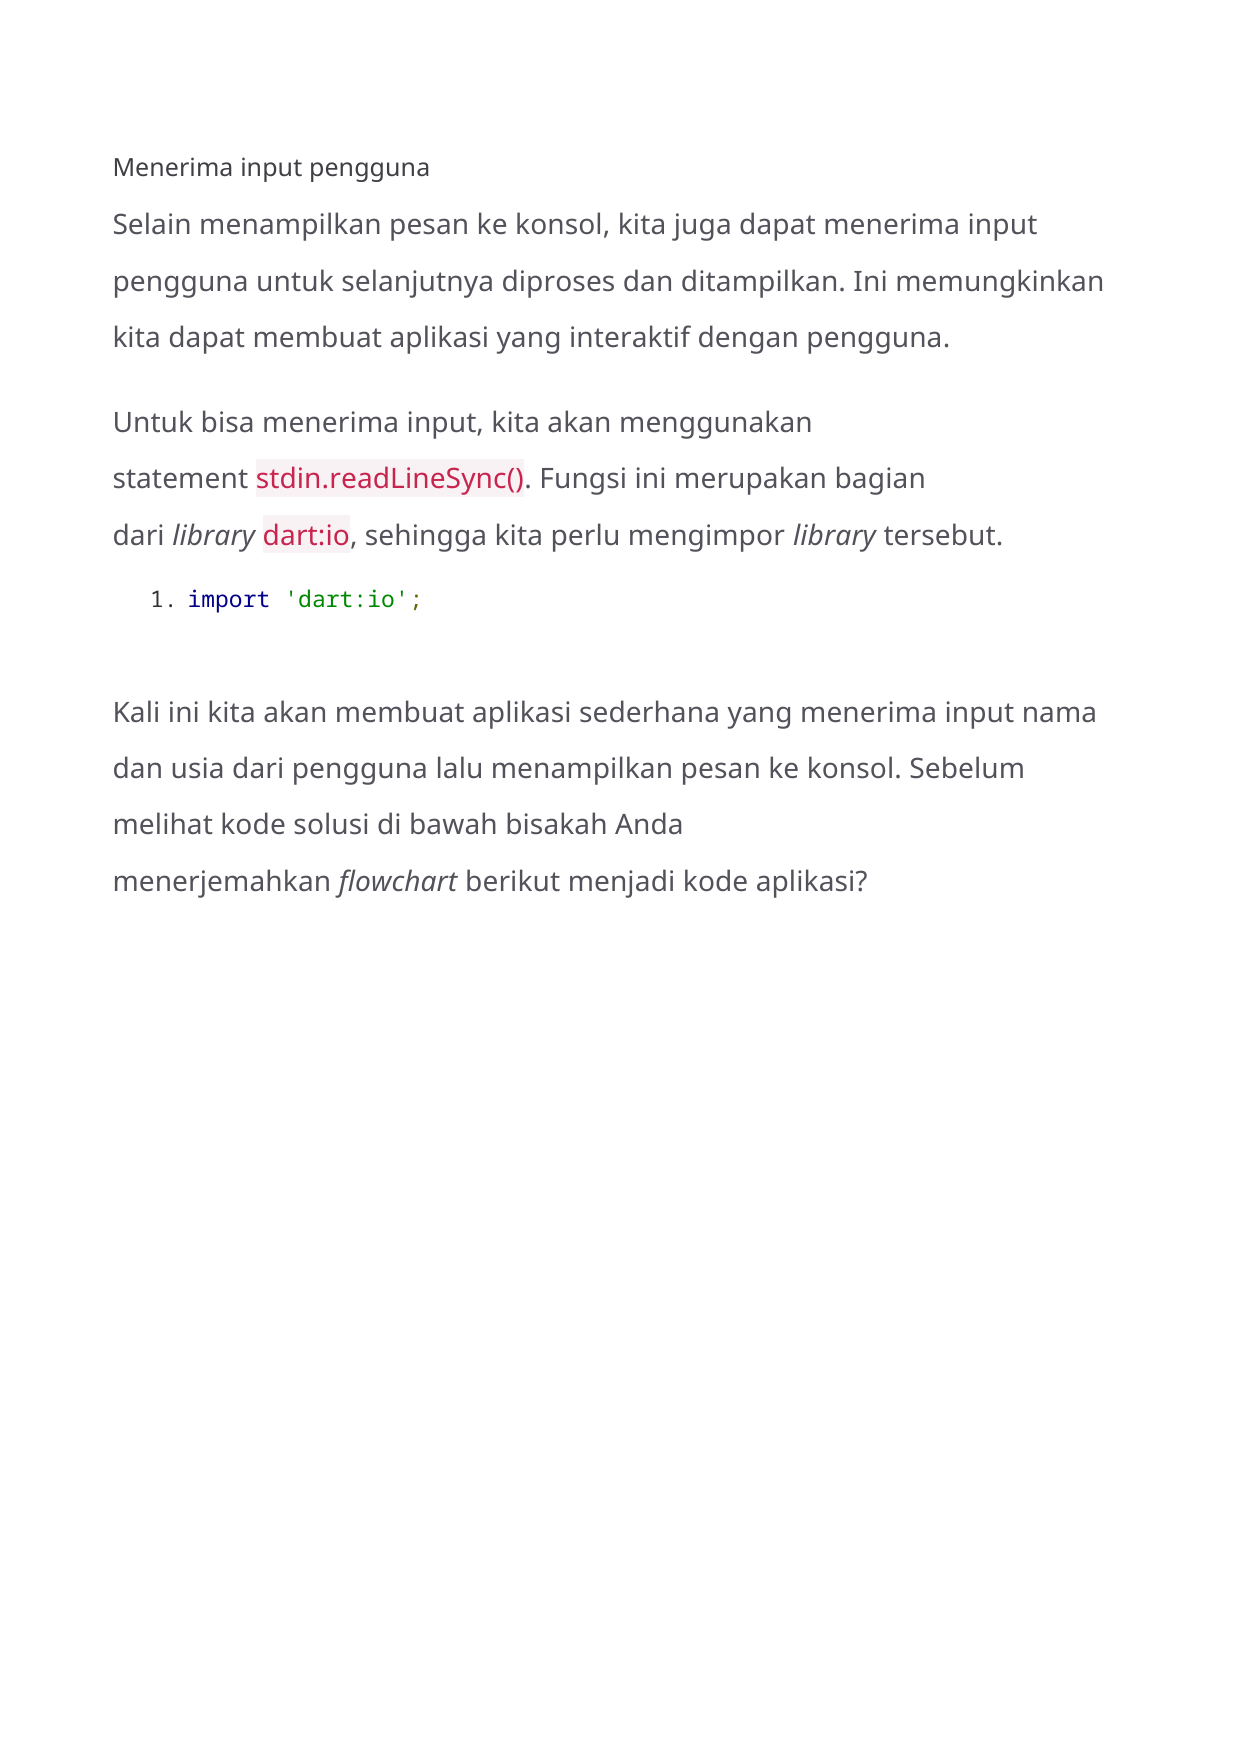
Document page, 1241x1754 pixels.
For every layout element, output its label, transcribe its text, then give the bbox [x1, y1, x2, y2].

text Untuk bisa menerima input, kita akan menggunakan statement stdin.readLineSync(). Fungsi ini merupakan bagian dari library dart:io, sehingga kita perlu mengimpor library tersebut. [112, 385, 1128, 553]
subtitle Menerima input pengguna [112, 150, 1128, 184]
text Kali ini kita akan membuat aplikasi sederhana yang menerima input nama dan usia dari pengguna lalu menampilkan pesan ke konsol. Sebelum melihat kode solusi di bawah bisakah Anda menerjemahkan flowchart berikut menjadi kode aplikasi? [112, 674, 1128, 899]
text Selain menampilkan pesan ke konsol, kita juga dapat menerima input pengguna untuk selanjutnya diproses dan ditampilkan. Ini memungkinkan kita dapat membuat aplikasi yang interaktif dengan pengguna. [112, 187, 1128, 356]
list import 'dart:io'; [150, 583, 1128, 614]
